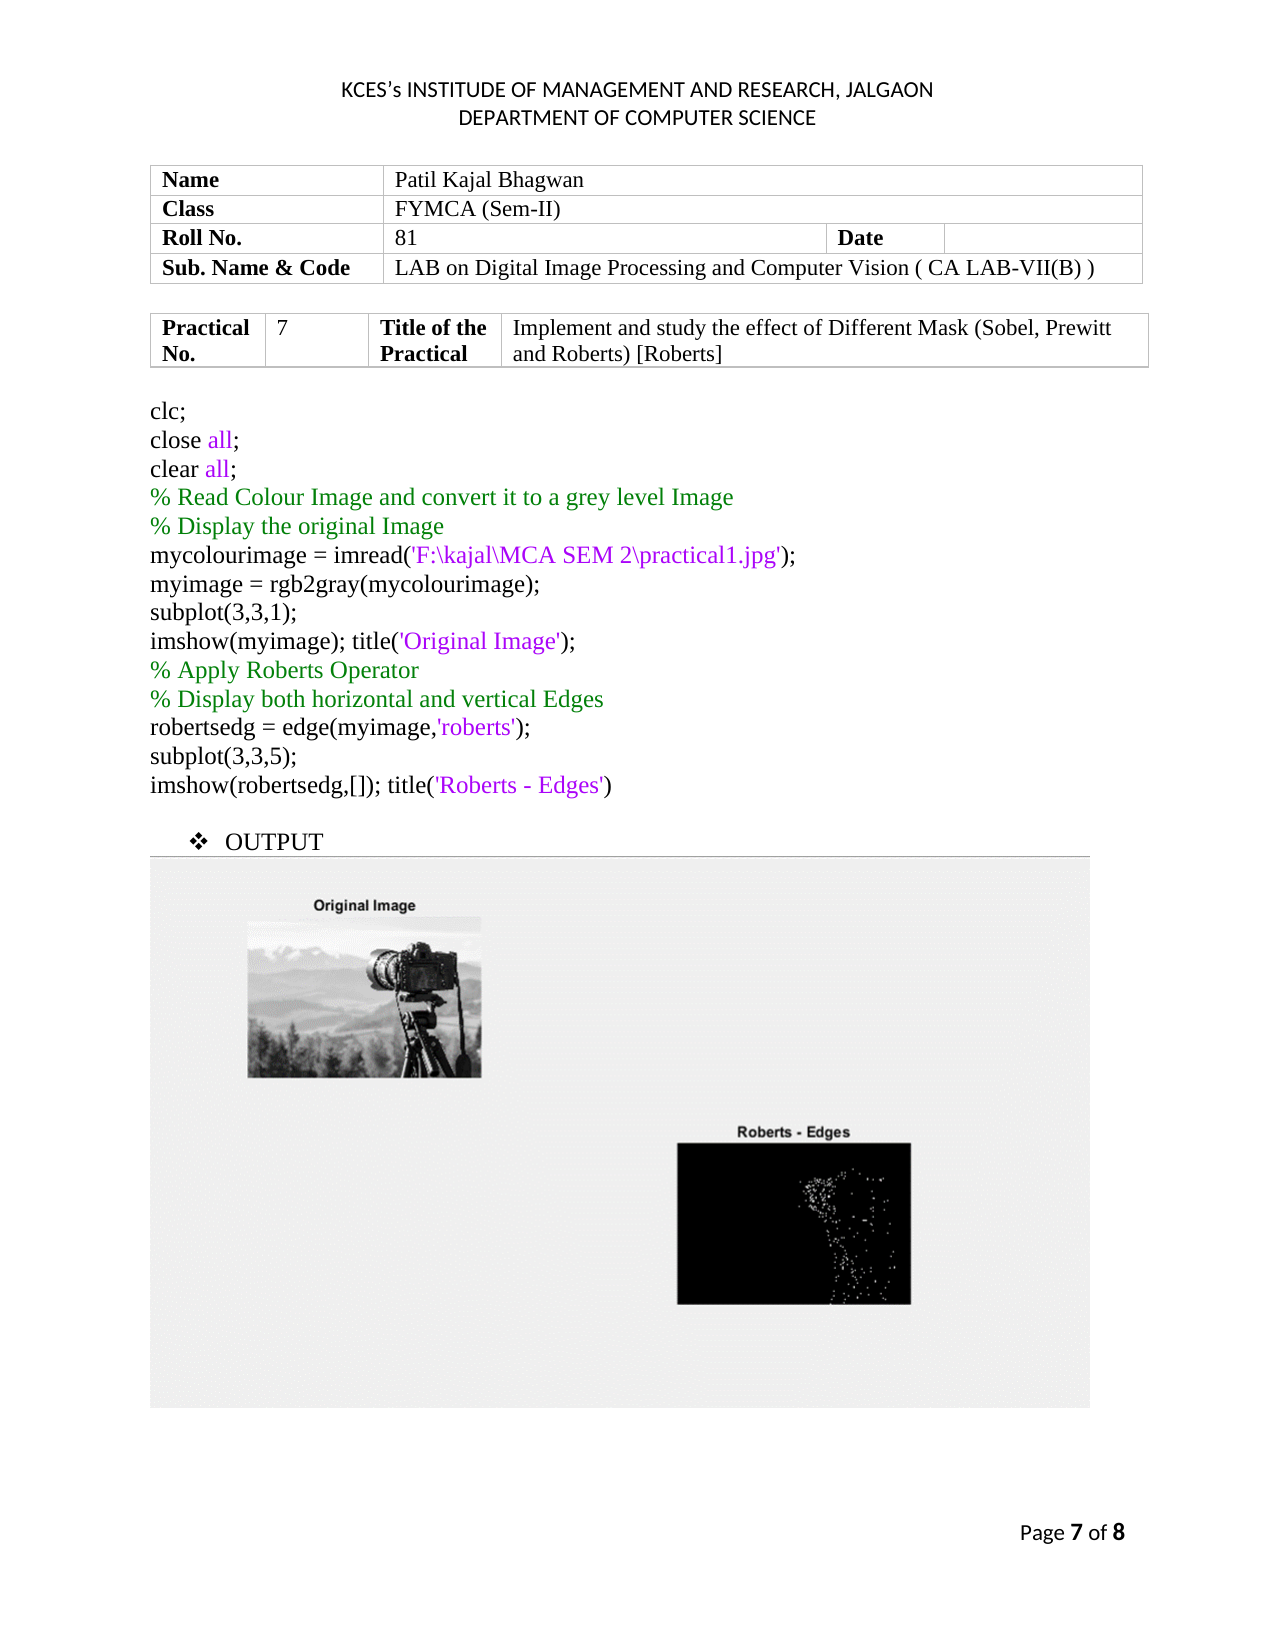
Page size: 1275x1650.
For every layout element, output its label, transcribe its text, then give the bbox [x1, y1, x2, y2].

text % Read Colour Image and convert it to a grey level Image [150, 482, 1125, 511]
table_header 7 [266, 314, 368, 366]
text subplot(3,3,1); [150, 597, 1125, 626]
table_header Title of the Practical [369, 314, 501, 366]
list OUTPUT [187, 827, 1125, 856]
text imshow(robertsedg,[]); title('Roberts - Edges') [150, 770, 1125, 799]
text imshow(myimage); title('Original Image'); [150, 626, 1125, 655]
text close all; [150, 425, 1125, 454]
text clear all; [150, 454, 1125, 482]
table_cell Date [827, 224, 944, 253]
text % Display the original Image [150, 511, 1125, 540]
table_cell Sub. Name & Code [151, 254, 383, 283]
picture [150, 856, 1090, 1408]
table_cell 81 [384, 224, 826, 253]
text myimage = rgb2gray(mycolourimage); [150, 569, 1125, 597]
text mycolourimage = imread('F:\kajal\MCA SEM 2\practical1.jpg'); [150, 540, 1125, 569]
table_header Name [151, 166, 383, 194]
table_cell Roll No. [151, 224, 383, 253]
table_header Implement and study the effect of Different Mask (Sobel, Prewitt and Roberts) [Roberts] [502, 314, 1148, 366]
table_cell FYMCA (Sem-II) [384, 196, 1142, 223]
text % Display both horizontal and vertical Edges [150, 684, 1125, 712]
table_cell Class [151, 196, 383, 223]
text clc; [150, 396, 1125, 425]
table_header Patil Kajal Bhagwan [384, 166, 1142, 194]
text subplot(3,3,5); [150, 741, 1125, 770]
text robertsedg = edge(myimage,'roberts'); [150, 712, 1125, 741]
table_cell [945, 224, 1142, 253]
table_header Practical No. [151, 314, 265, 366]
table_cell LAB on Digital Image Processing and Computer Vision ( CA LAB-VII(B) ) [384, 254, 1142, 283]
text % Apply Roberts Operator [150, 655, 1125, 684]
